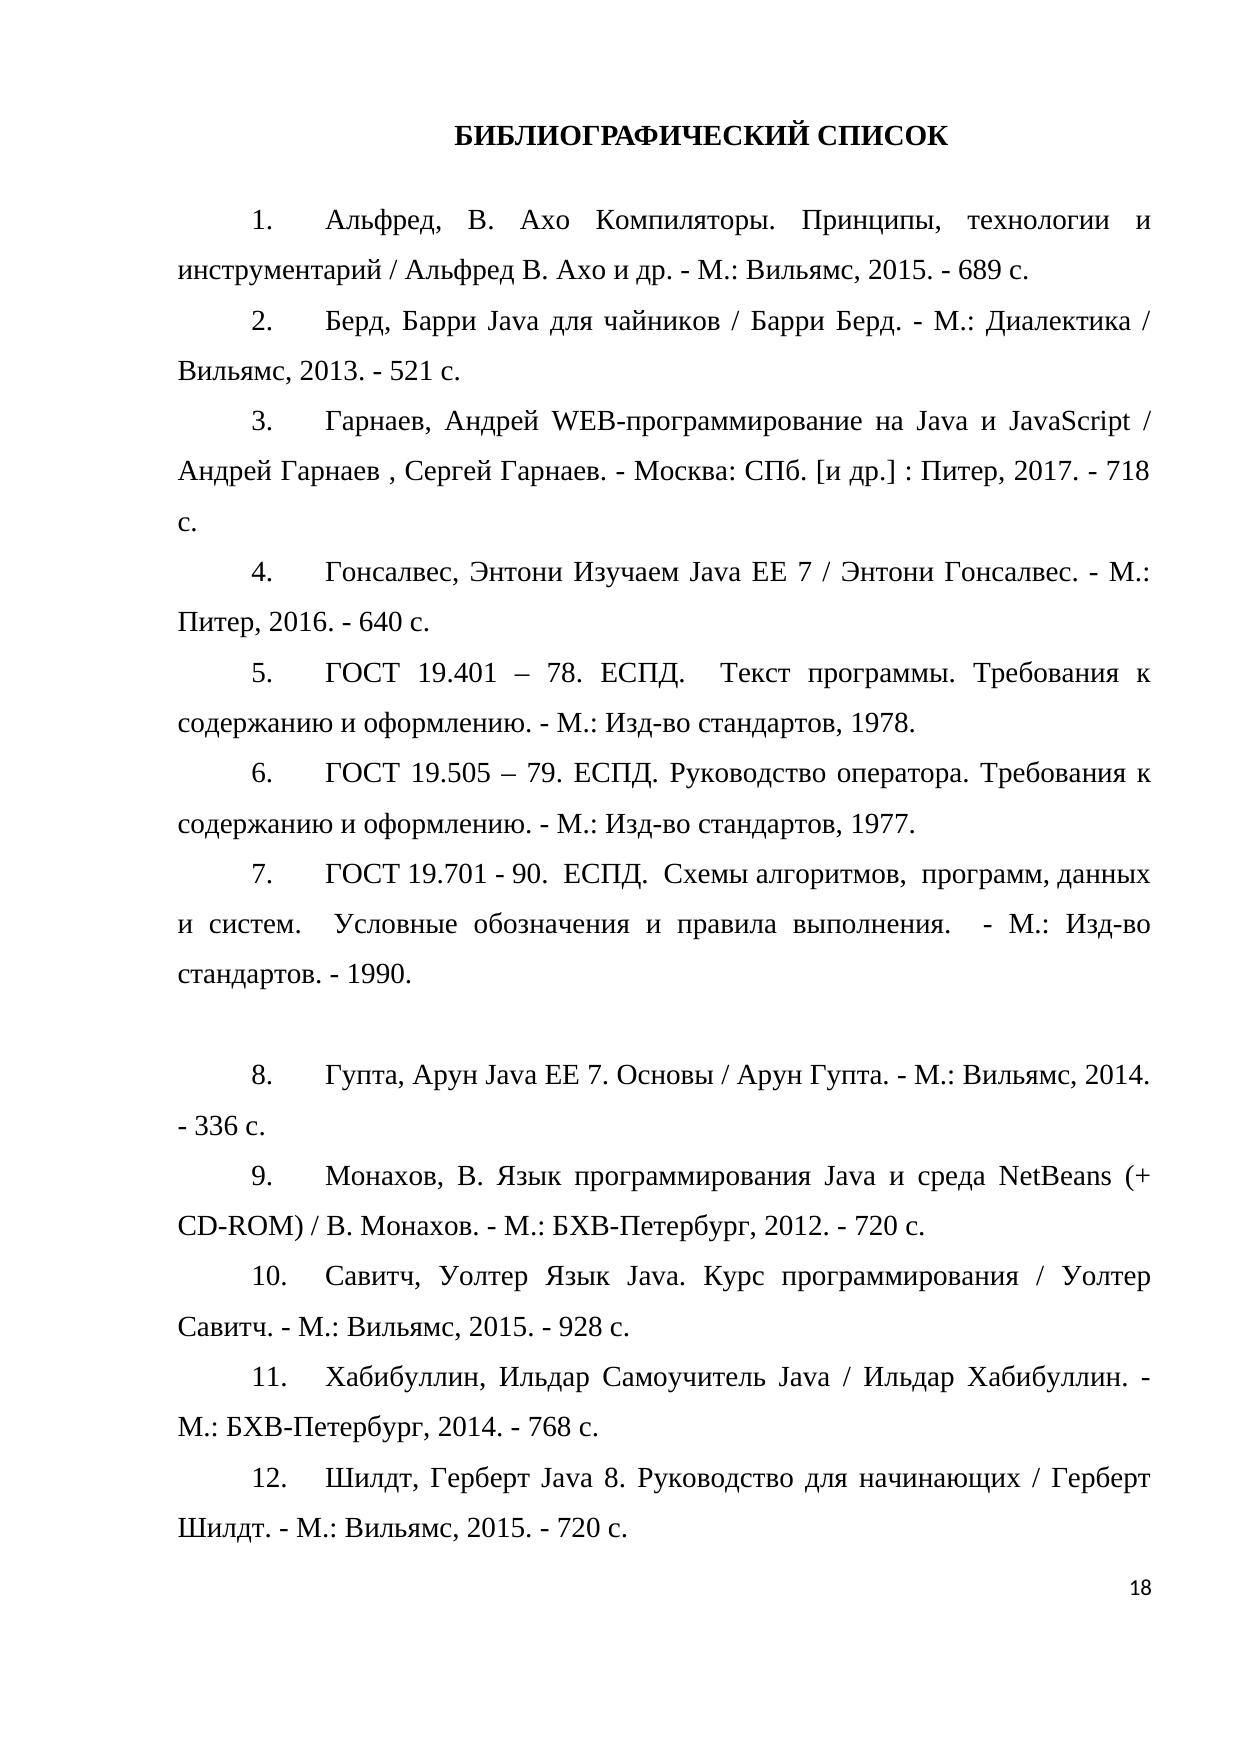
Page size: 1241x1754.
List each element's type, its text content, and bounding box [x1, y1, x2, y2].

list Альфред, В. Ахо Компиляторы. Принципы, технологии и инструментарий / Альфред В. Ахо и др. - М.: Вильямс, 2015. - 689 c. [177, 202, 1152, 286]
list ГОСТ 19.505 – 79. ЕСПД. Руководство оператора. Требования к содержанию и оформлению. - М.: Изд-во стандартов, 1977. [177, 755, 1152, 839]
list Гарнаев, Андрей WEB-программирование на Java и JavaScript / Андрей Гарнаев , Сергей Гарнаев. - Москва: СПб. [и др.] : Питер, 2017. - 718 c. [177, 403, 1152, 537]
list Шилдт, Герберт Java 8. Руководство для начинающих / Герберт Шилдт. - М.: Вильямс, 2015. - 720 c. [177, 1460, 1152, 1544]
list Гонсалвес, Энтони Изучаем Java EE 7 / Энтони Гонсалвес. - М.: Питер, 2016. - 640 c. [177, 554, 1152, 638]
list Берд, Барри Java для чайников / Барри Берд. - М.: Диалектика / Вильямс, 2013. - 521 c. [177, 303, 1152, 386]
subtitle БИБЛИОГРАФИЧЕСКИЙ СПИСОК [251, 118, 1152, 152]
list Гупта, Арун Java EE 7. Основы / Арун Гупта. - М.: Вильямс, 2014. - 336 c. [177, 1057, 1152, 1141]
list Савитч, Уолтер Язык Java. Курс программирования / Уолтер Савитч. - М.: Вильямс, 2015. - 928 c. [177, 1258, 1152, 1342]
list Хабибуллин, Ильдар Самоучитель Java / Ильдар Хабибуллин. - М.: БХВ-Петербург, 2014. - 768 c. [177, 1359, 1152, 1443]
list ГОСТ 19.701 - 90. ЕСПД. Схемы алгоритмов, программ, данных и систем. Условные обозначения и правила выполнения. - М.: Изд-во стандартов. - 1990. [177, 856, 1152, 990]
list ГОСТ 19.401 – 78. ЕСПД. Текст программы. Требования к содержанию и оформлению. - М.: Изд-во стандартов, 1978. [177, 655, 1152, 739]
list Монахов, В. Язык программирования Java и среда NetBeans (+ CD-ROM) / В. Монахов. - М.: БХВ-Петербург, 2012. - 720 c. [177, 1158, 1152, 1242]
